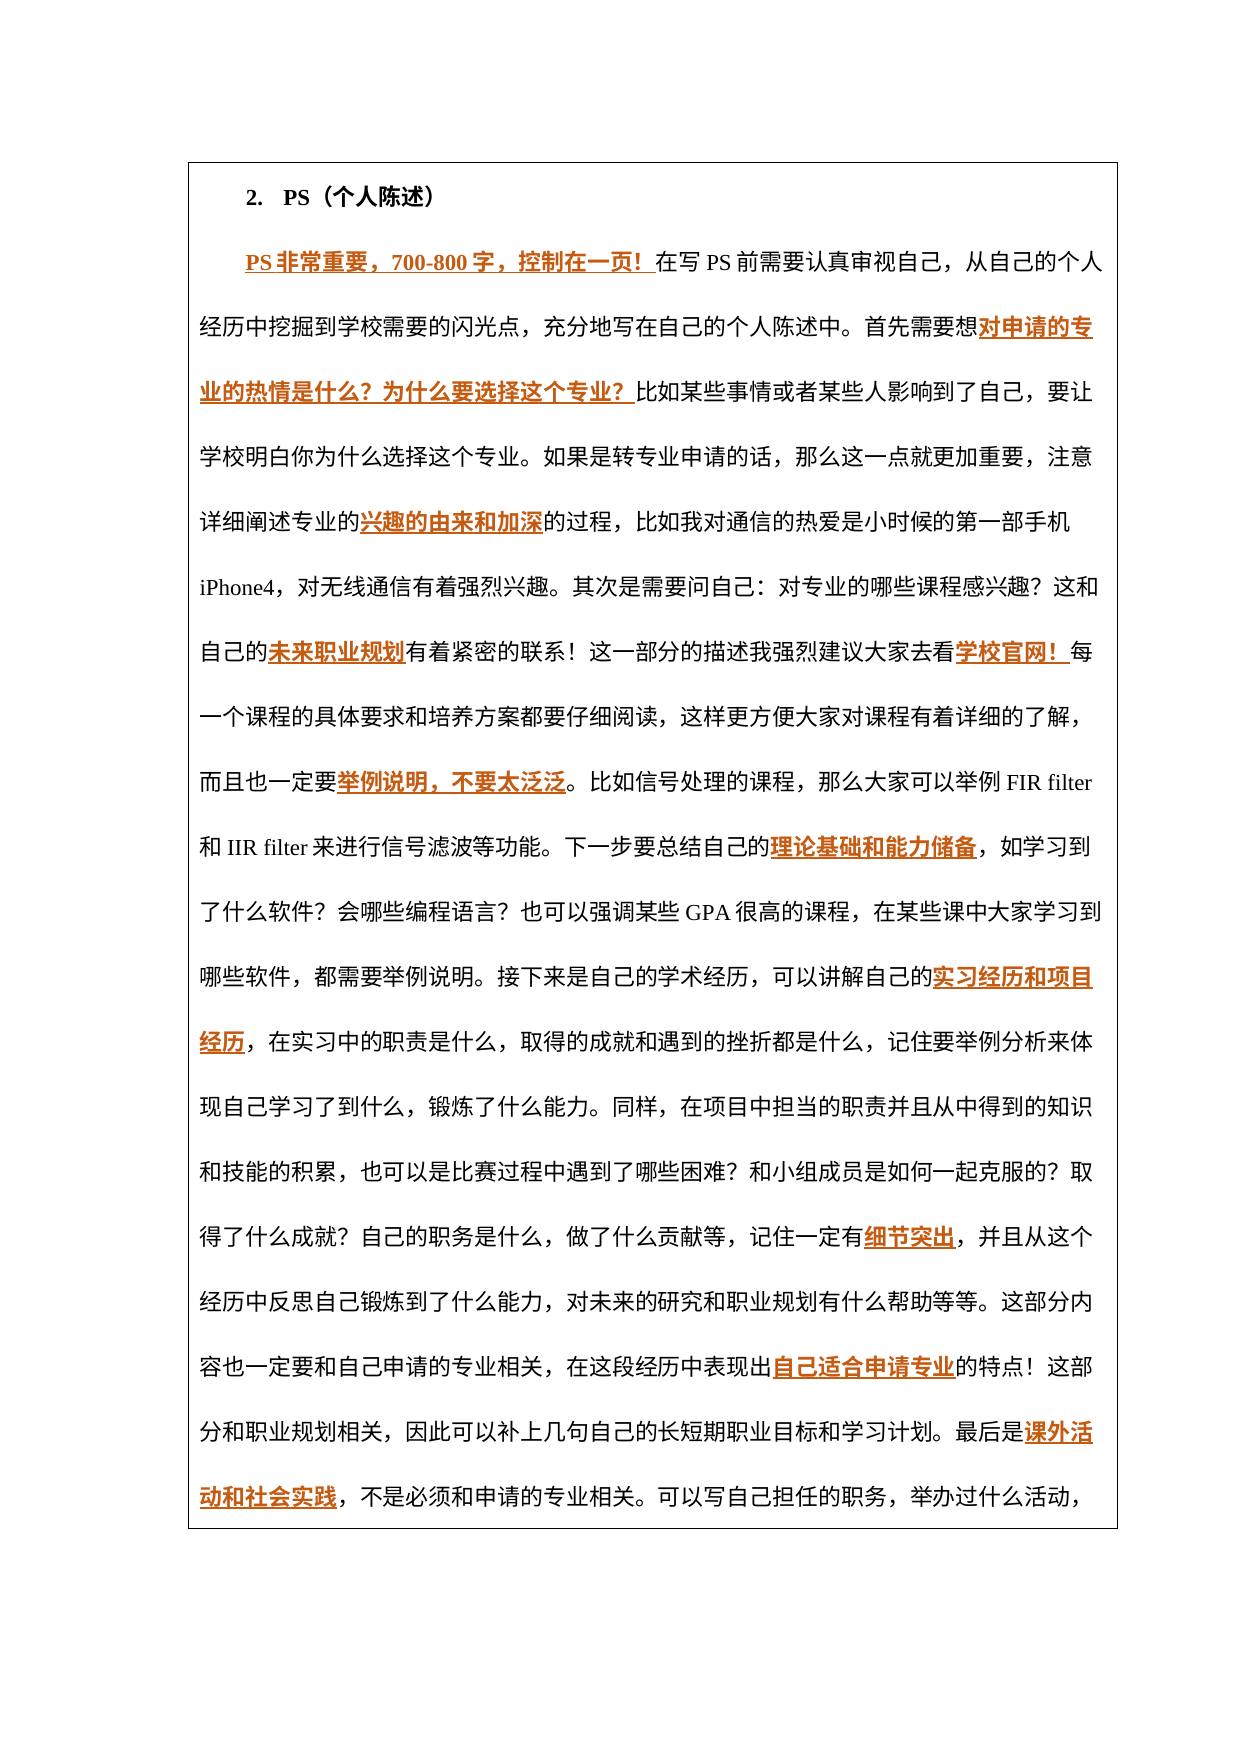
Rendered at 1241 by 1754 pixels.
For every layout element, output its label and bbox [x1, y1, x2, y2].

table_cell [189, 163, 1117, 1528]
